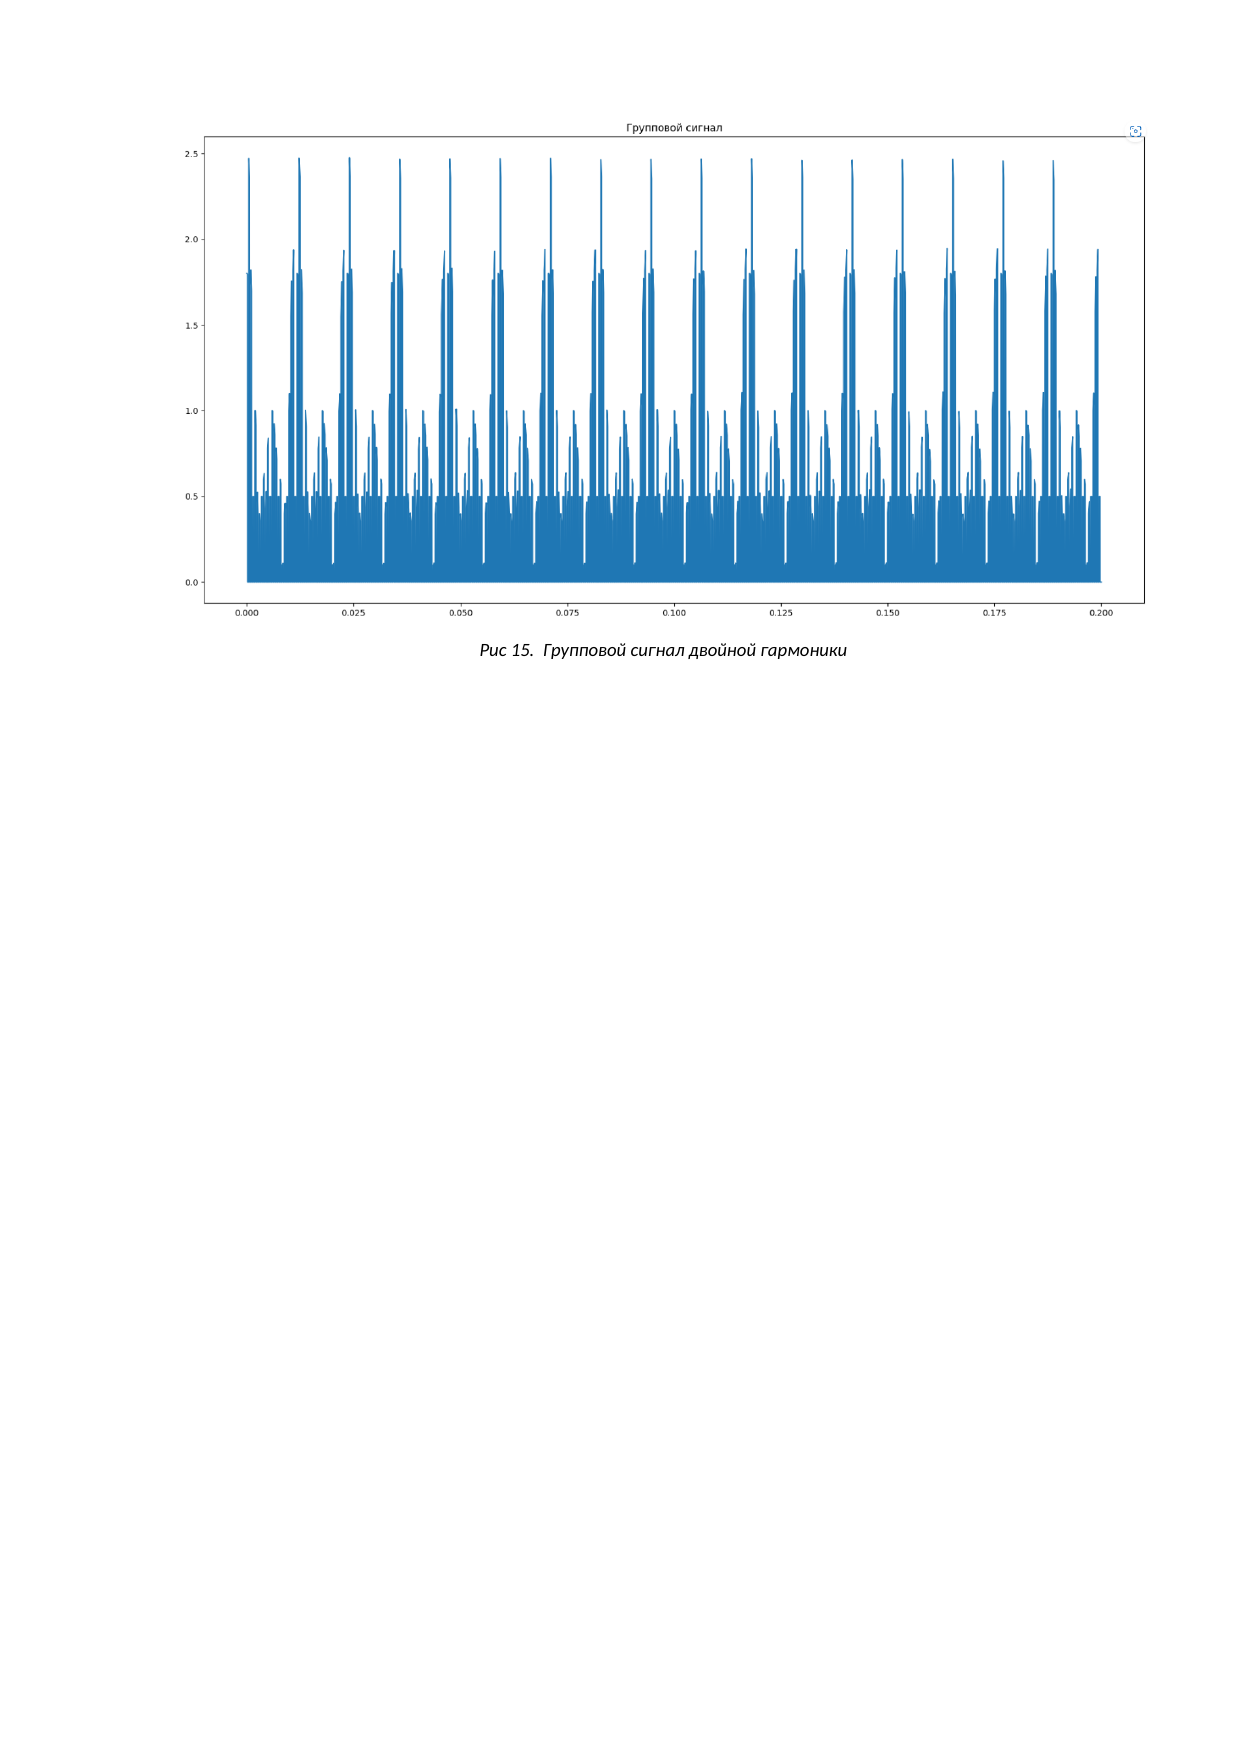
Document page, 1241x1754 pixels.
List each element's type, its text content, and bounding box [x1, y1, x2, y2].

picture [177, 118, 1152, 620]
text Рис 15. Групповой сигнал двойной гармоники [177, 638, 1152, 661]
